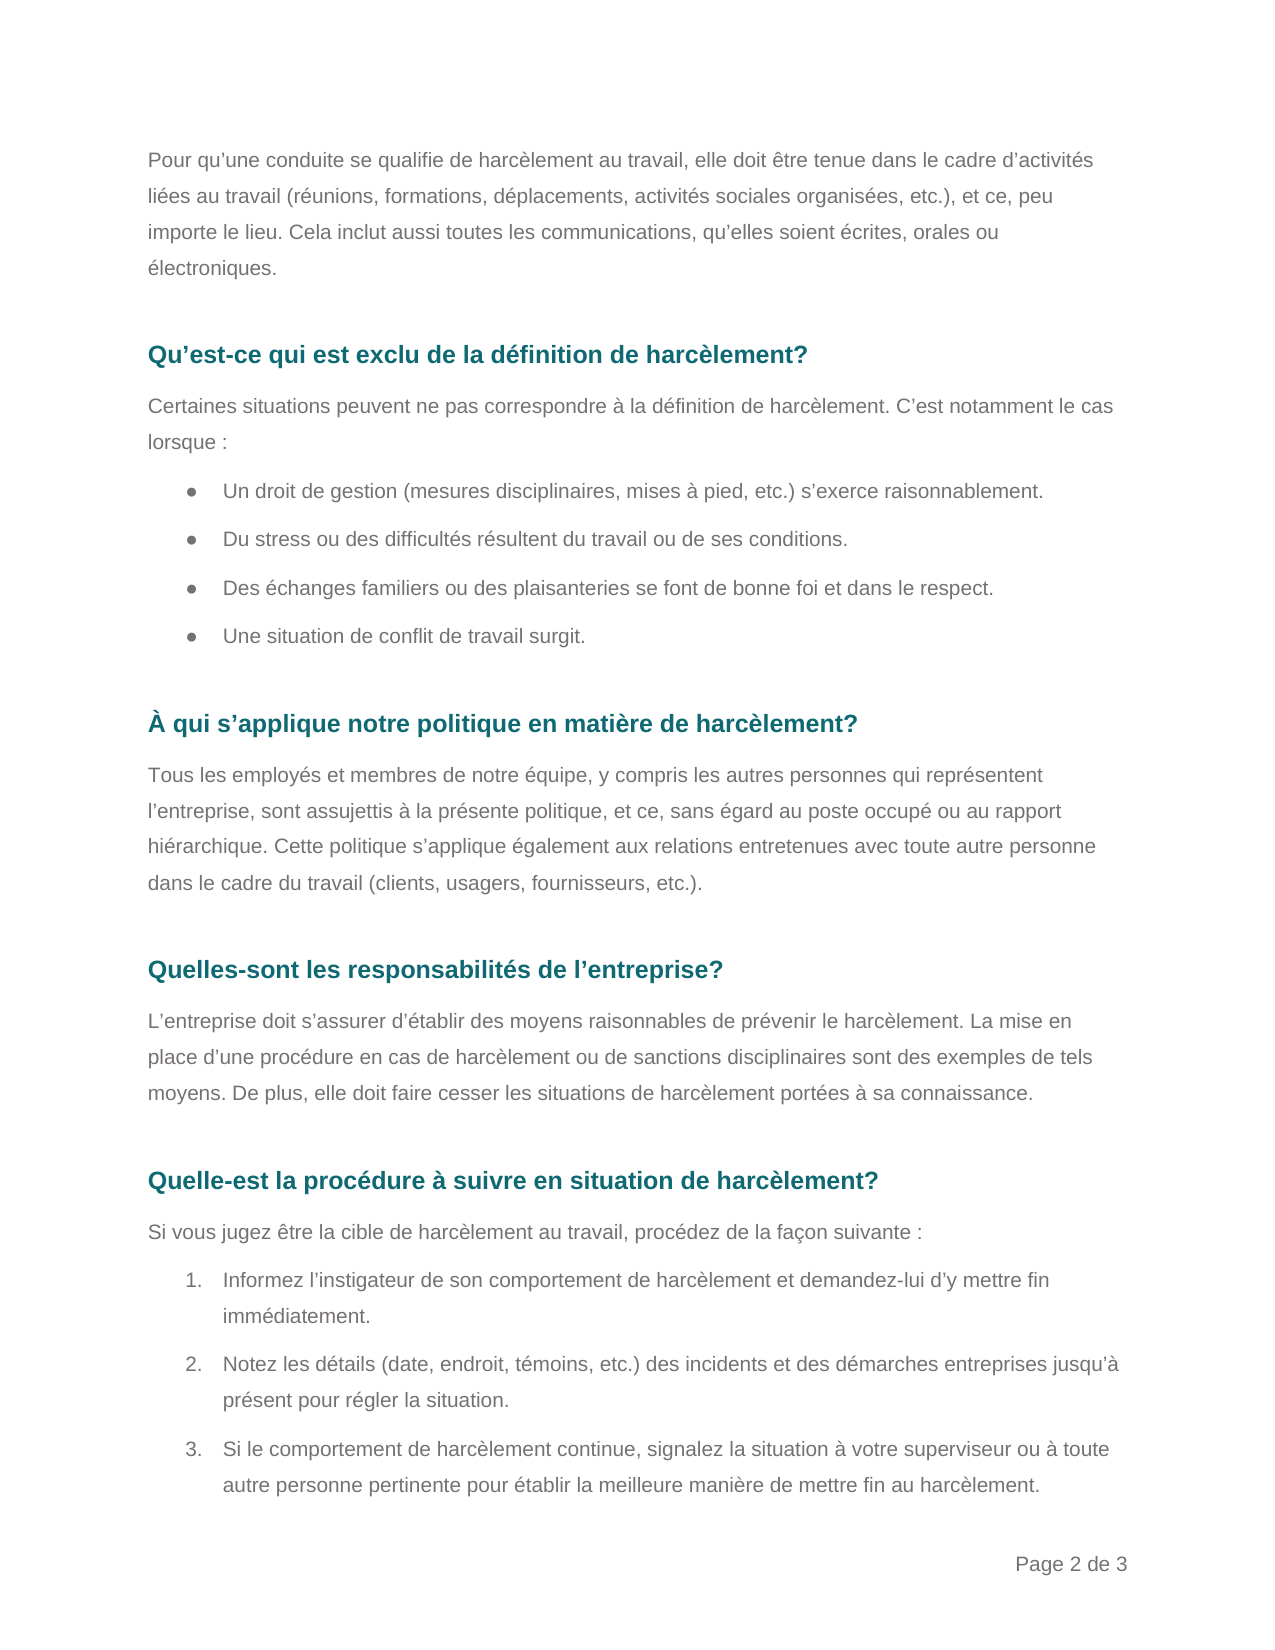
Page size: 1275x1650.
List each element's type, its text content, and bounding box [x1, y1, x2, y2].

text Tous les employés et membres de notre équipe, y compris les autres personnes qui représentent l’entreprise, sont assujettis à la présente politique, et ce, sans égard au poste occupé ou au rapport hiérarchique. Cette politique s’applique également aux relations entretenues avec toute autre personne dans le cadre du travail (clients, usagers, fournisseurs, etc.). [148, 762, 1127, 894]
list Informez l’instigateur de son comportement de harcèlement et demandez-lui d’y mettre fin immédiatement. [185, 1268, 1127, 1328]
text Si vous jugez être la cible de harcèlement au travail, procédez de la façon suivante : [148, 1219, 1127, 1243]
list Un droit de gestion (mesures disciplinaires, mises à pied, etc.) s’exerce raisonnablement. [185, 478, 1127, 502]
subtitle À qui s’applique notre politique en matière de harcèlement? [148, 709, 1127, 737]
text Certaines situations peuvent ne pas correspondre à la définition de harcèlement. C’est notamment le cas lorsque : [148, 394, 1127, 454]
text L’entreprise doit s’assurer d’établir des moyens raisonnables de prévenir le harcèlement. La mise en place d’une procédure en cas de harcèlement ou de sanctions disciplinaires sont des exemples de tels moyens. De plus, elle doit faire cesser les situations de harcèlement portées à sa connaissance. [148, 1009, 1127, 1105]
subtitle Qu’est-ce qui est exclu de la définition de harcèlement? [148, 340, 1127, 369]
subtitle Quelles-sont les responsabilités de l’entreprise? [148, 955, 1127, 984]
list Du stress ou des difficultés résultent du travail ou de ses conditions. [185, 527, 1127, 551]
list Des échanges familiers ou des plaisanteries se font de bonne foi et dans le respect. [185, 575, 1127, 599]
subtitle Quelle-est la procédure à suivre en situation de harcèlement? [148, 1166, 1127, 1194]
list Une situation de conflit de travail surgit. [185, 624, 1127, 648]
text Pour qu’une conduite se qualifie de harcèlement au travail, elle doit être tenue dans le cadre d’activités liées au travail (réunions, formations, déplacements, activités sociales organisées, etc.), et ce, peu importe le lieu. Cela inclut aussi toutes les communications, qu’elles soient écrites, orales ou électroniques. [148, 148, 1127, 279]
list Si le comportement de harcèlement continue, signalez la situation à votre superviseur ou à toute autre personne pertinente pour établir la meilleure manière de mettre fin au harcèlement. [185, 1437, 1127, 1497]
list Notez les détails (date, endroit, témoins, etc.) des incidents et des démarches entreprises jusqu’à présent pour régler la situation. [185, 1352, 1127, 1412]
